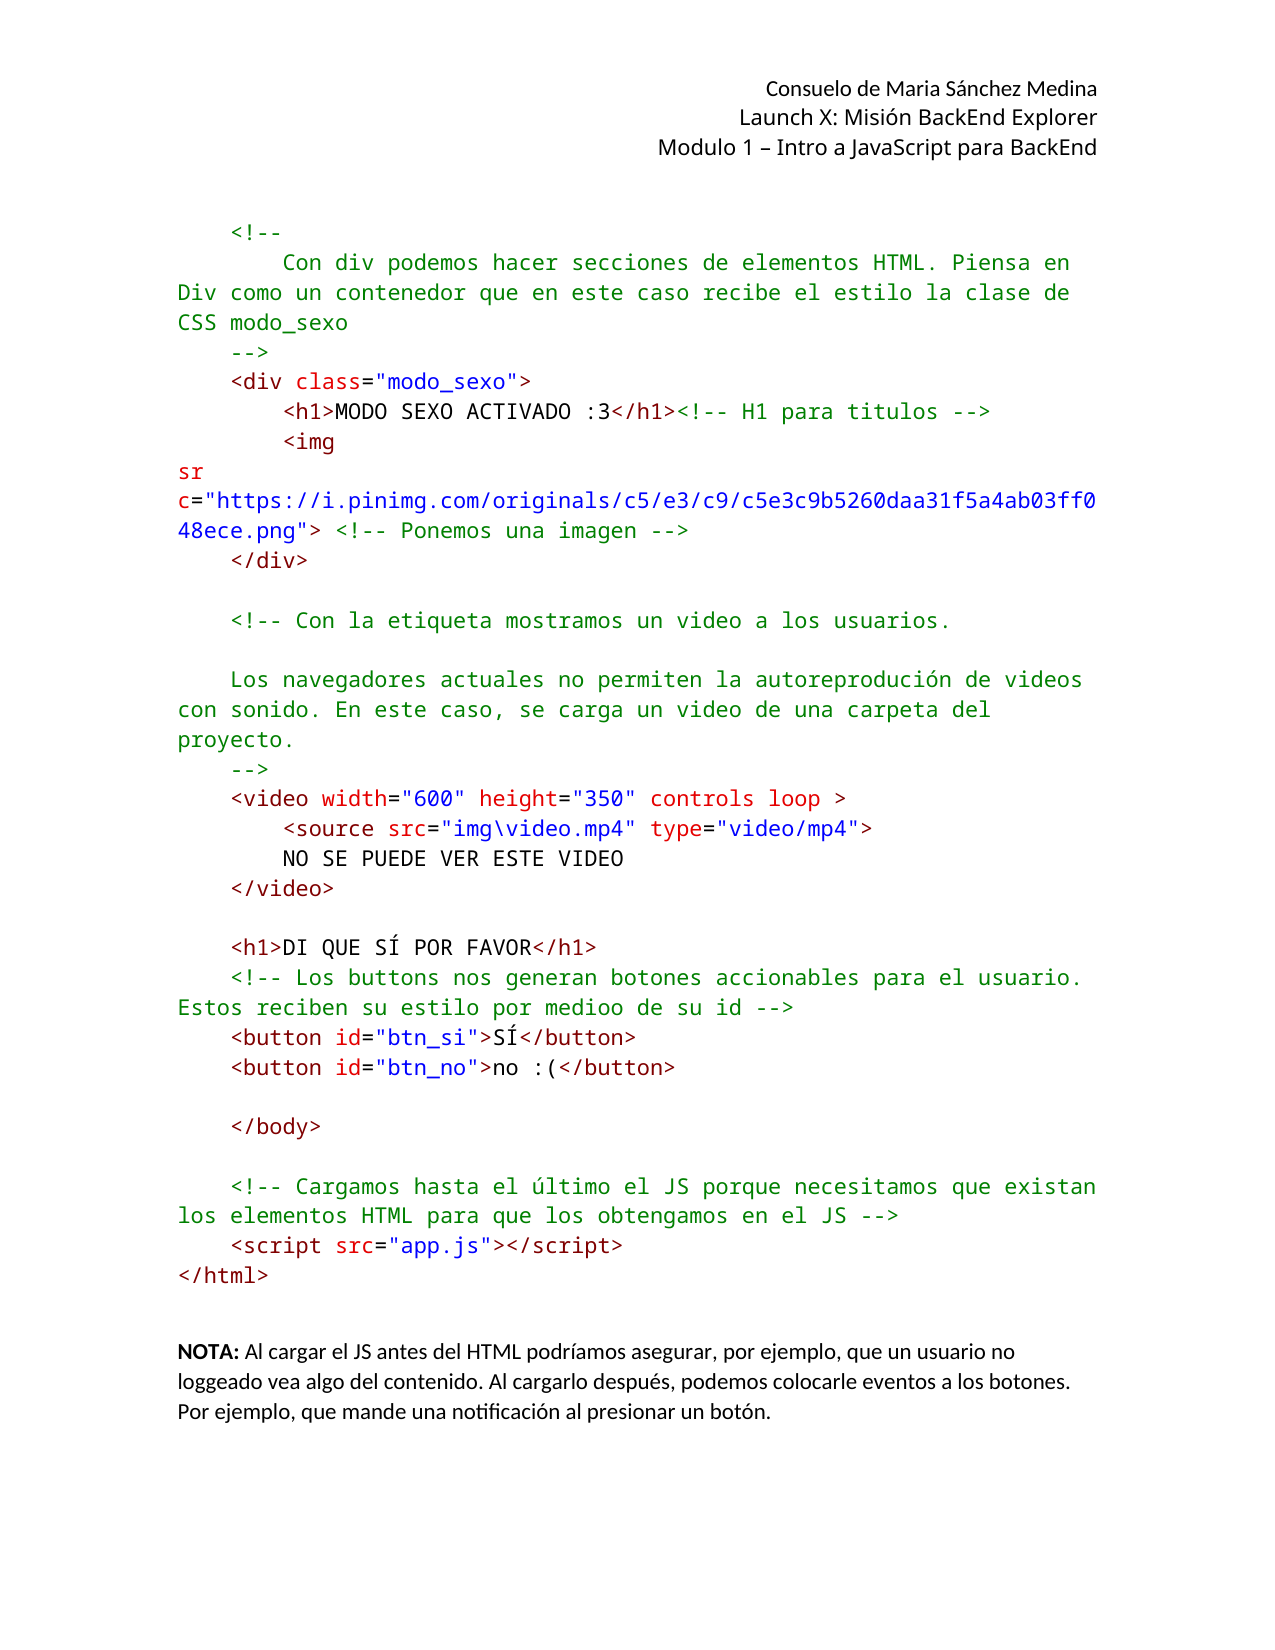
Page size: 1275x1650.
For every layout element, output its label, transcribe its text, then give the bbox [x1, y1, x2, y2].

text <source src="img\video.mp4" type="video/mp4"> [177, 813, 1098, 843]
text <!-- Con la etiqueta mostramos un video a los usuarios. [177, 605, 1098, 634]
text <script src="app.js"></script> [177, 1230, 1098, 1260]
text </body> [177, 1111, 1098, 1141]
text <h1>MODO SEXO ACTIVADO :3</h1><!-- H1 para titulos --> [177, 396, 1098, 426]
text NO SE PUEDE VER ESTE VIDEO [177, 843, 1098, 873]
text </video> [177, 873, 1098, 903]
text <img src="https://i.pinimg.com/originals/c5/e3/c9/c5e3c9b5260daa31f5a4ab03ff048ece.png"> <!-- Ponemos una imagen --> [177, 426, 1098, 545]
text <button id="btn_si">SÍ</button> [177, 1022, 1098, 1052]
text <!-- Cargamos hasta el último el JS porque necesitamos que existan los elementos HTML para que los obtengamos en el JS --> [177, 1171, 1098, 1230]
text <!-- Los buttons nos generan botones accionables para el usuario. Estos reciben su estilo por medioo de su id --> [177, 962, 1098, 1022]
text </html> [177, 1260, 1098, 1290]
text <div class="modo_sexo"> [177, 366, 1098, 396]
text <!-- [177, 217, 1098, 247]
text NOTA: Al cargar el JS antes del HTML podríamos asegurar, por ejemplo, que un usuario no loggeado vea algo del contenido. Al cargarlo después, podemos colocarle eventos a los botones. Por ejemplo, que mande una notificación al presionar un botón. [177, 1337, 1098, 1425]
text --> [177, 337, 1098, 366]
text Los navegadores actuales no permiten la autoreprodución de videos con sonido. En este caso, se carga un video de una carpeta del proyecto. [177, 664, 1098, 754]
text <video width="600" height="350" controls loop > [177, 783, 1098, 813]
text </div> [177, 545, 1098, 575]
text --> [177, 754, 1098, 783]
text <h1>DI QUE SÍ POR FAVOR</h1> [177, 932, 1098, 962]
text <button id="btn_no">no :(</button> [177, 1052, 1098, 1081]
text Con div podemos hacer secciones de elementos HTML. Piensa en Div como un contenedor que en este caso recibe el estilo la clase de CSS modo_sexo [177, 247, 1098, 337]
